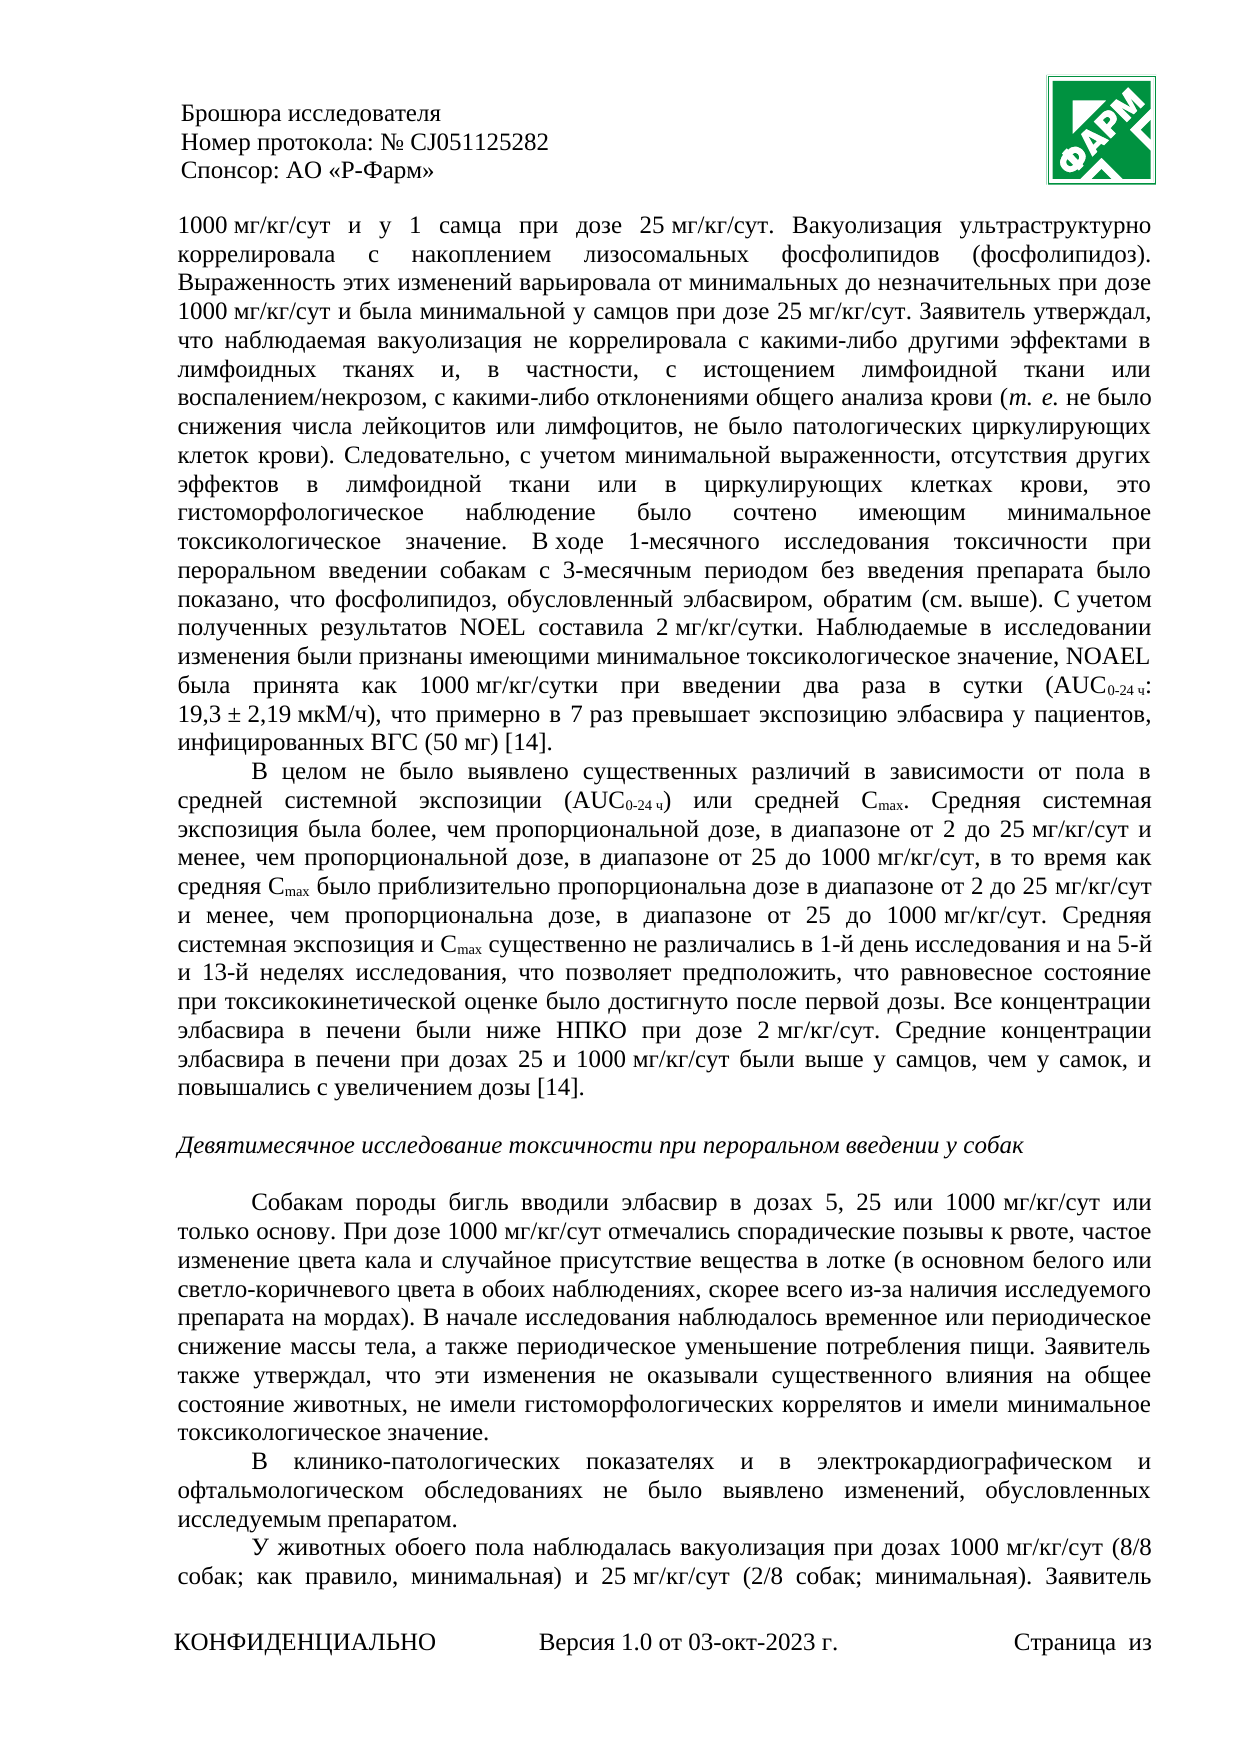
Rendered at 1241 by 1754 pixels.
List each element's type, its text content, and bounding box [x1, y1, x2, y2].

text Девятимесячное исследование токсичности при пероральном введении у собак [177, 1130, 1152, 1159]
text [177, 1532, 1152, 1590]
text В клинико-патологических показателях и в электрокардиографическом и офтальмологическом обследованиях не было выявлено изменений, обусловленных исследуемым препаратом. [177, 1446, 1152, 1532]
text Собакам породы бигль вводили элбасвир в дозах 5, 25 или 1000 мг/кг/сут или только основу. При дозе 1000 мг/кг/сут отмечались спорадические позывы к рвоте, частое изменение цвета кала и случайное присутствие вещества в лотке (в основном белого или светло-коричневого цвета в обоих наблюдениях, скорее всего из-за наличия исследуемого препарата на мордах). В начале исследования наблюдалось временное или периодическое снижение массы тела, а также периодическое уменьшение потребления пищи. Заявитель также утверждал, что эти изменения не оказывали существенного влияния на общее состояние животных, не имели гистоморфологических коррелятов и имели минимальное токсикологическое значение. [177, 1187, 1152, 1446]
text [177, 210, 1152, 756]
text В целом не было выявлено существенных различий в зависимости от пола в средней системной экспозиции (AUC0-24 ч) или средней Cmax. Средняя системная экспозиция была более, чем пропорциональной дозе, в диапазоне от 2 до 25 мг/кг/сут и менее, чем пропорциональной дозе, в диапазоне от 25 до 1000 мг/кг/сут, в то время как средняя Cmax было приблизительно пропорциональна дозе в диапазоне от 2 до 25 мг/кг/сут и менее, чем пропорциональна дозе, в диапазоне от 25 до 1000 мг/кг/сут. Средняя системная экспозиция и Cmax существенно не различались в 1-й день исследования и на 5-й и 13-й неделях исследования, что позволяет предположить, что равновесное состояние при токсикокинетической оценке было достигнуто после первой дозы. Все концентрации элбасвира в печени были ниже НПКО при дозе 2 мг/кг/сут. Средние концентрации элбасвира в печени при дозах 25 и 1000 мг/кг/сут были выше у самцов, чем у самок, и повышались с увеличением дозы [14]. [177, 756, 1152, 1101]
